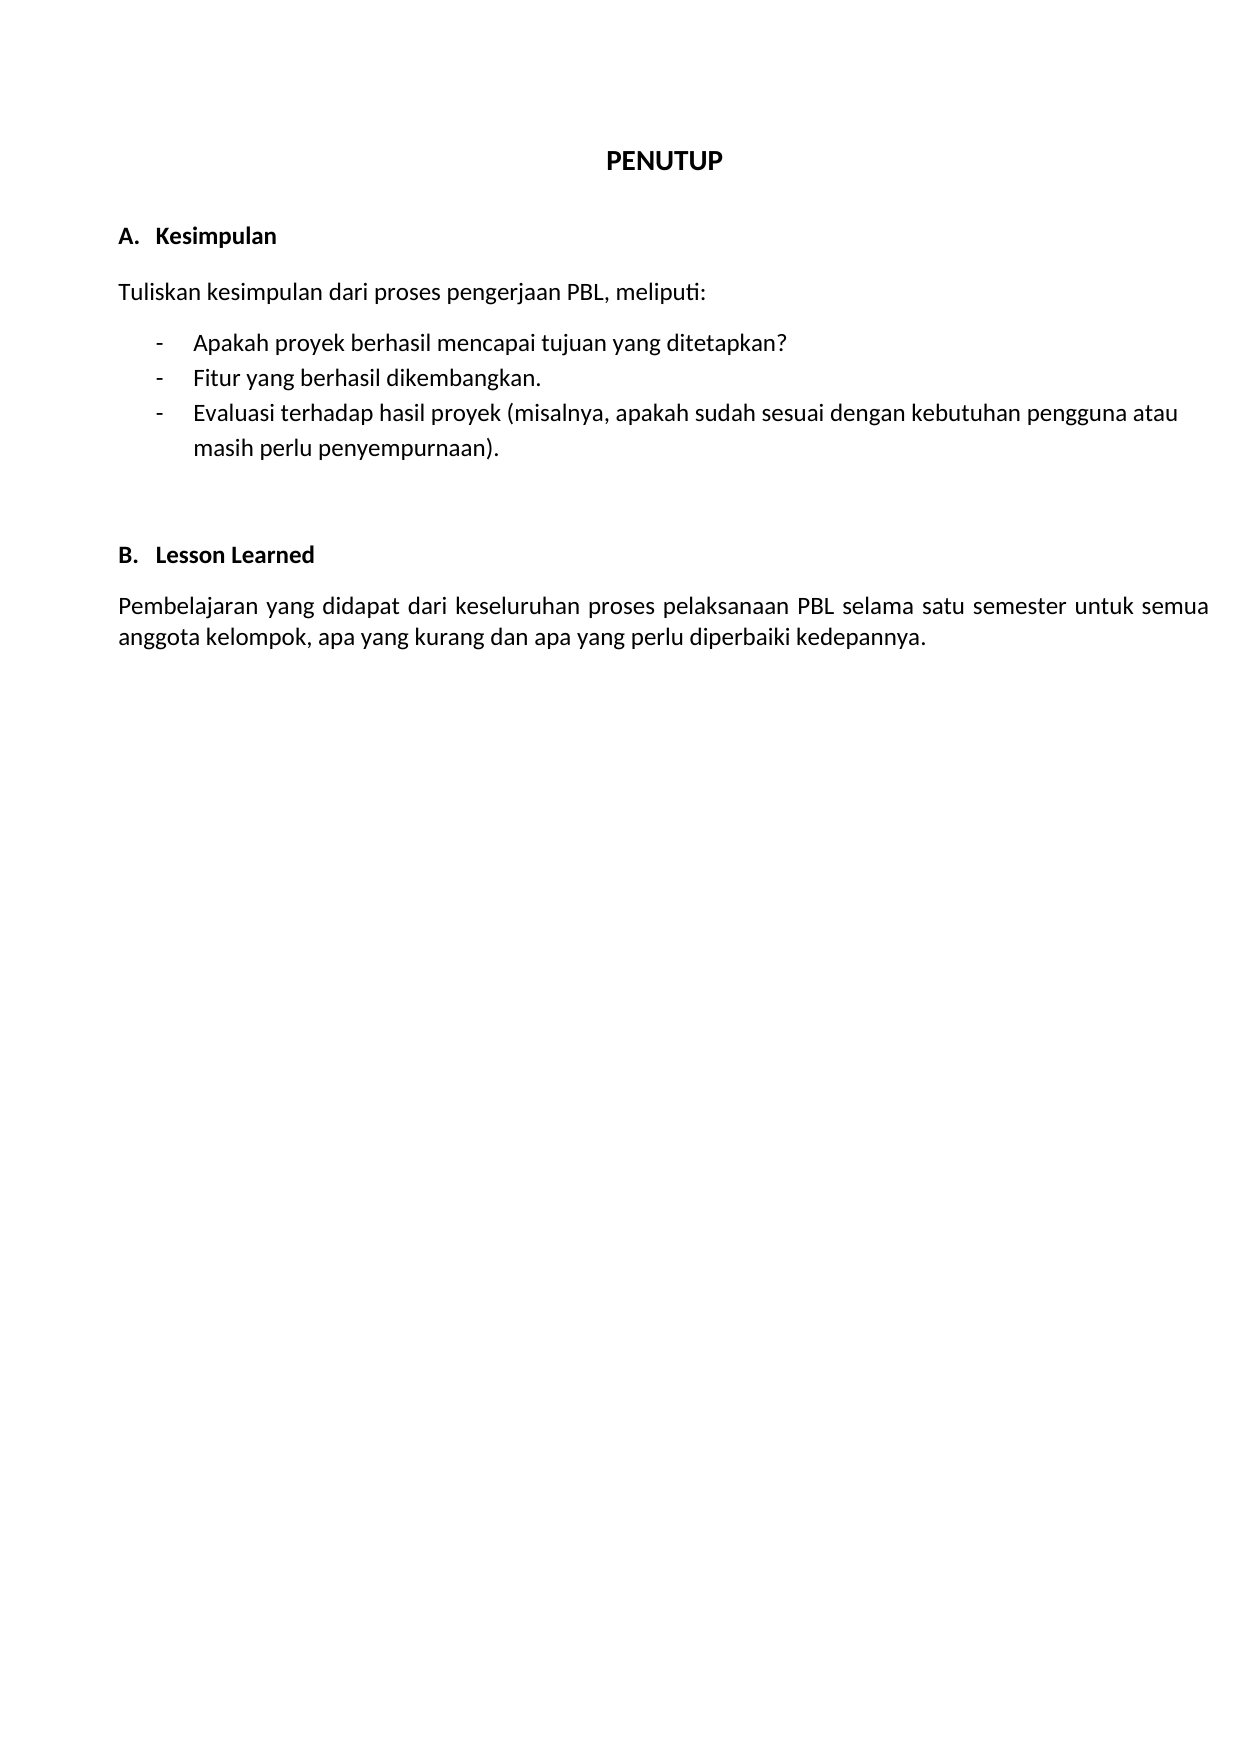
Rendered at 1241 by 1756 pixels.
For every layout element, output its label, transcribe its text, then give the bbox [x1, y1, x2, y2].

text Pembelajaran yang didapat dari keseluruhan proses pelaksanaan PBL selama satu semester untuk semua anggota kelompok, apa yang kurang dan apa yang perlu diperbaiki kedepannya. [118, 591, 1211, 652]
list Fitur yang berhasil dikembangkan. [156, 362, 1211, 392]
list Apakah proyek berhasil mencapai tujuan yang ditetapkan? [156, 327, 1211, 357]
subtitle Kesimpulan [118, 220, 1211, 251]
list Evaluasi terhadap hasil proyek (misalnya, apakah sudah sesuai dengan kebutuhan pengguna atau masih perlu penyempurnaan). [156, 397, 1211, 462]
subtitle PENUTUP [118, 142, 1211, 177]
subtitle Lesson Learned [118, 539, 1211, 570]
text Tuliskan kesimpulan dari proses pengerjaan PBL, meliputi: [118, 276, 1211, 306]
